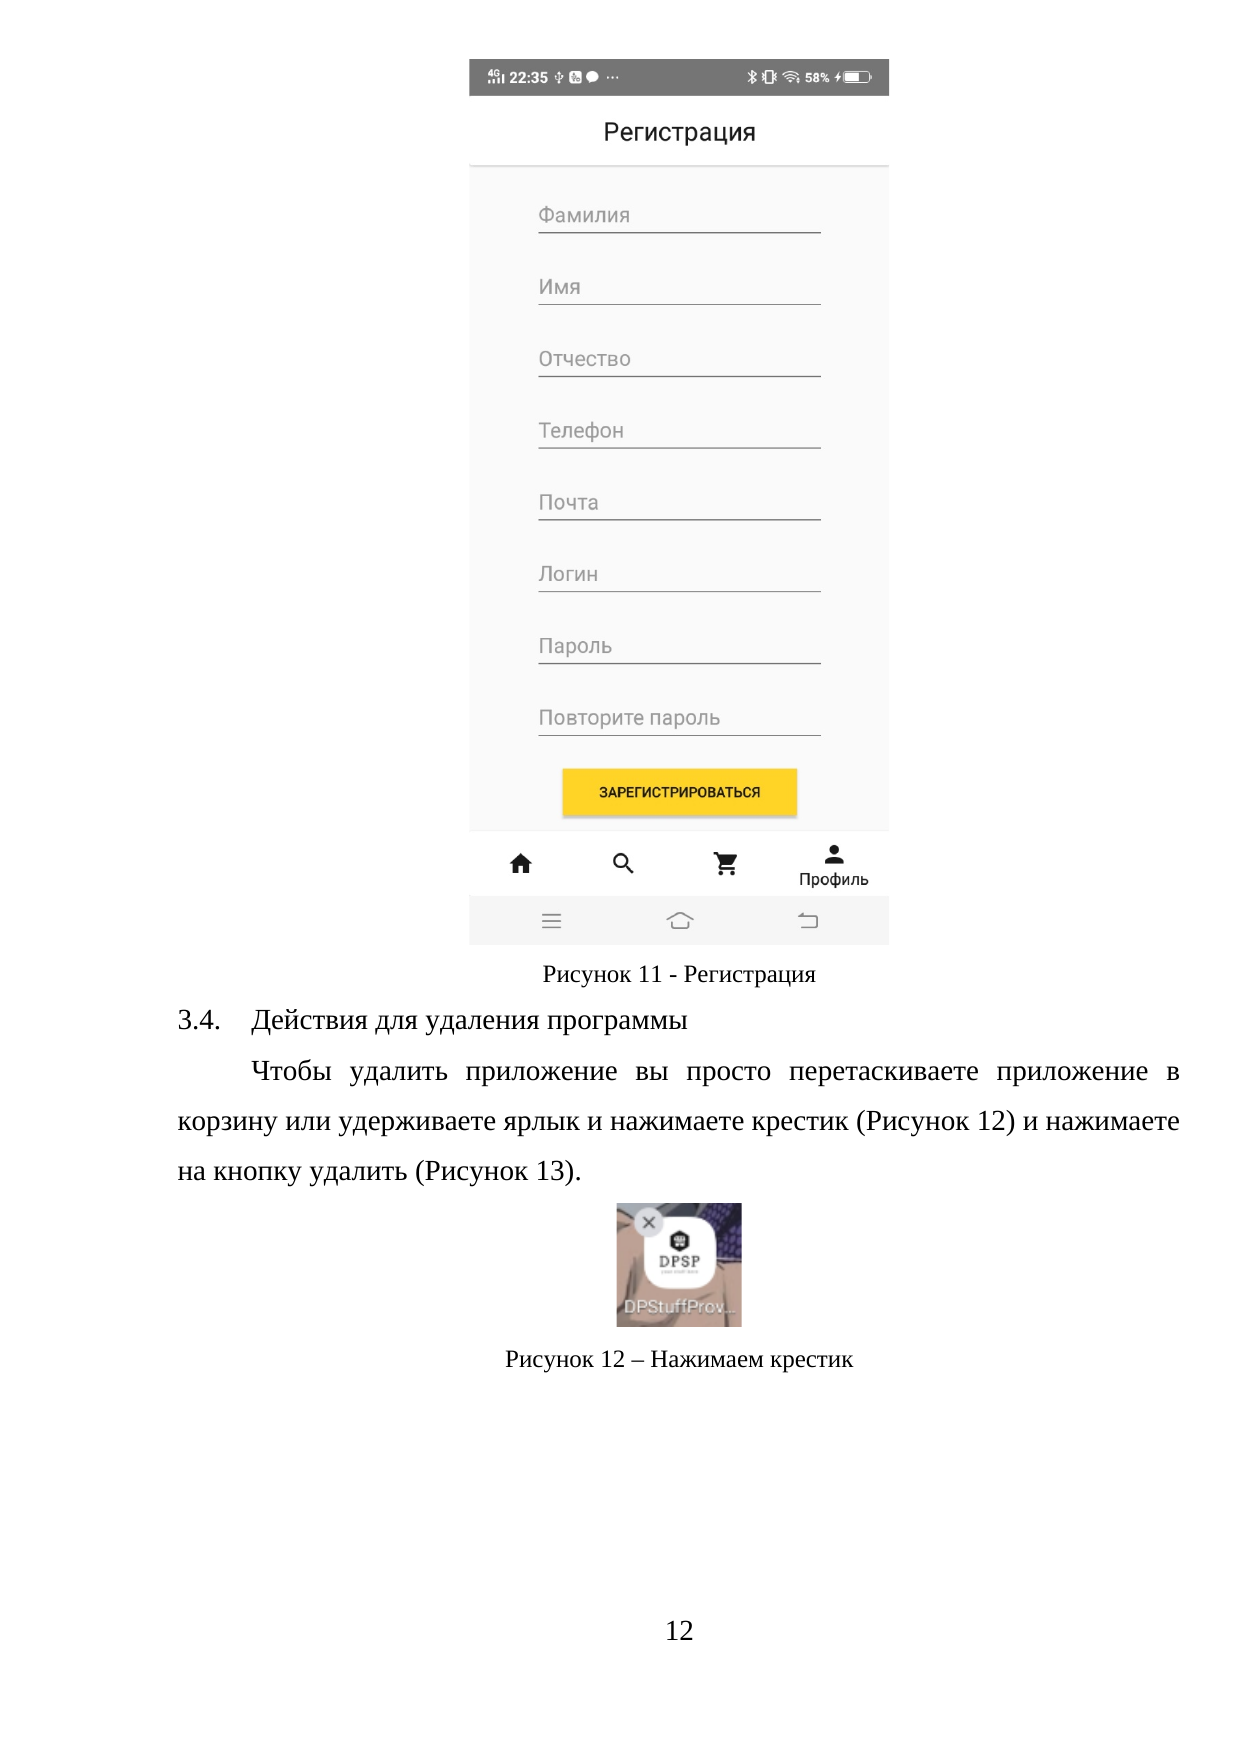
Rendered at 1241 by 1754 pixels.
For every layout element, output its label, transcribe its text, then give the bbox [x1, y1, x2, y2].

text Рисунок 12 – Нажимаем крестик [177, 1344, 1181, 1373]
text Чтобы удалить приложение вы просто перетаскиваете приложение в корзину или удерживаете ярлык и нажимаете крестик (Рисунок 12) и нажимаете на кнопку удалить (Рисунок 13). [177, 1053, 1181, 1187]
text Рисунок 11 - Регистрация [177, 959, 1181, 988]
subtitle Действия для удаления программы [177, 1002, 1181, 1036]
picture [469, 59, 890, 945]
picture [616, 1203, 742, 1327]
